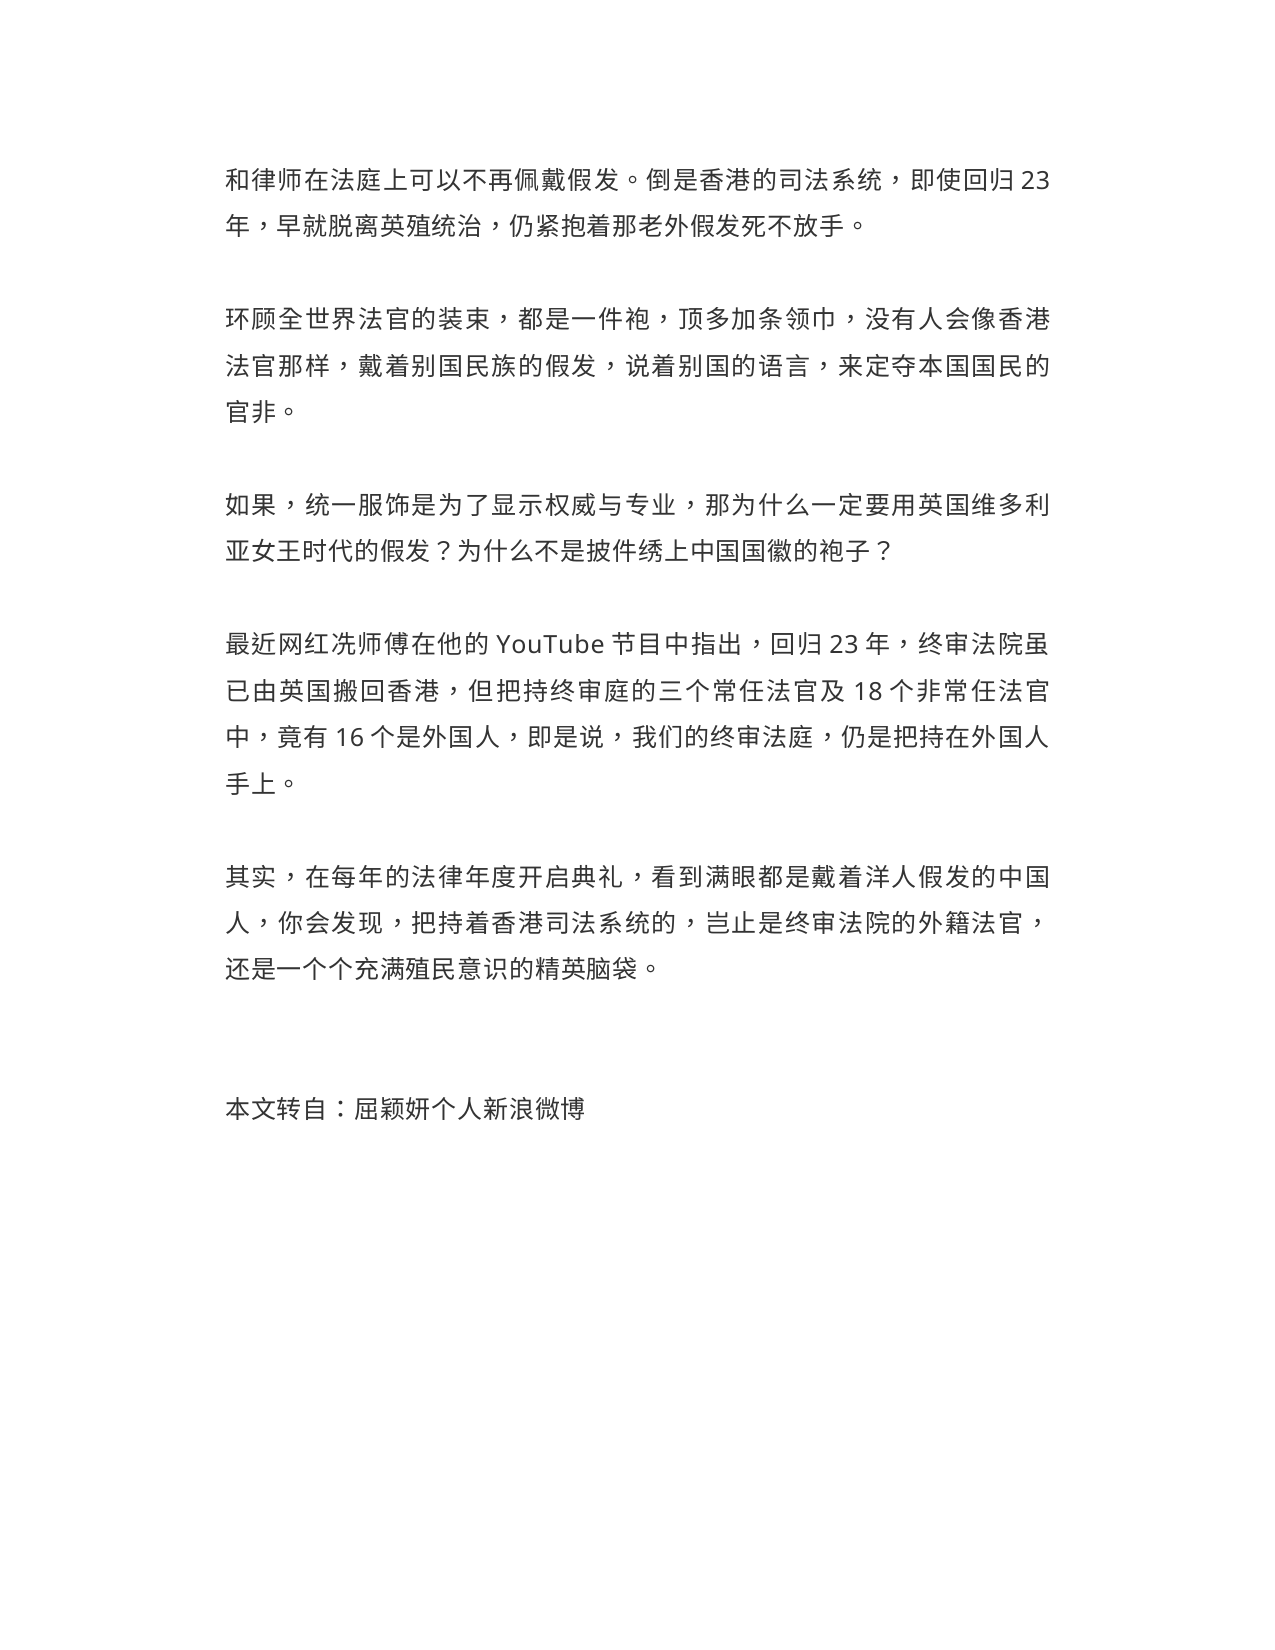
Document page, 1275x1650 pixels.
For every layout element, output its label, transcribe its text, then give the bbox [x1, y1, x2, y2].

text 本文转自：屈颖妍个人新浪微博 [225, 1079, 1050, 1126]
text 环顾全世界法官的装束，都是一件袍，顶多加条领巾，没有人会像香港法官那样，戴着别国民族的假发，说着别国的语言，来定夺本国国民的官非。 [225, 289, 1050, 429]
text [225, 150, 1050, 243]
text 如果，统一服饰是为了显示权威与专业，那为什么一定要用英国维多利亚女王时代的假发？为什么不是披件绣上中国国徽的袍子？ [225, 475, 1050, 568]
text 最近网红冼师傅在他的YouTube节目中指出，回归23年，终审法院虽已由英国搬回香港，但把持终审庭的三个常任法官及18个非常任法官中，竟有16个是外国人，即是说，我们的终审法庭，仍是把持在外国人手上。 [225, 614, 1050, 800]
text 其实，在每年的法律年度开启典礼，看到满眼都是戴着洋人假发的中国人，你会发现，把持着香港司法系统的，岂止是终审法院的外籍法官，还是一个个充满殖民意识的精英脑袋。 [225, 847, 1050, 986]
